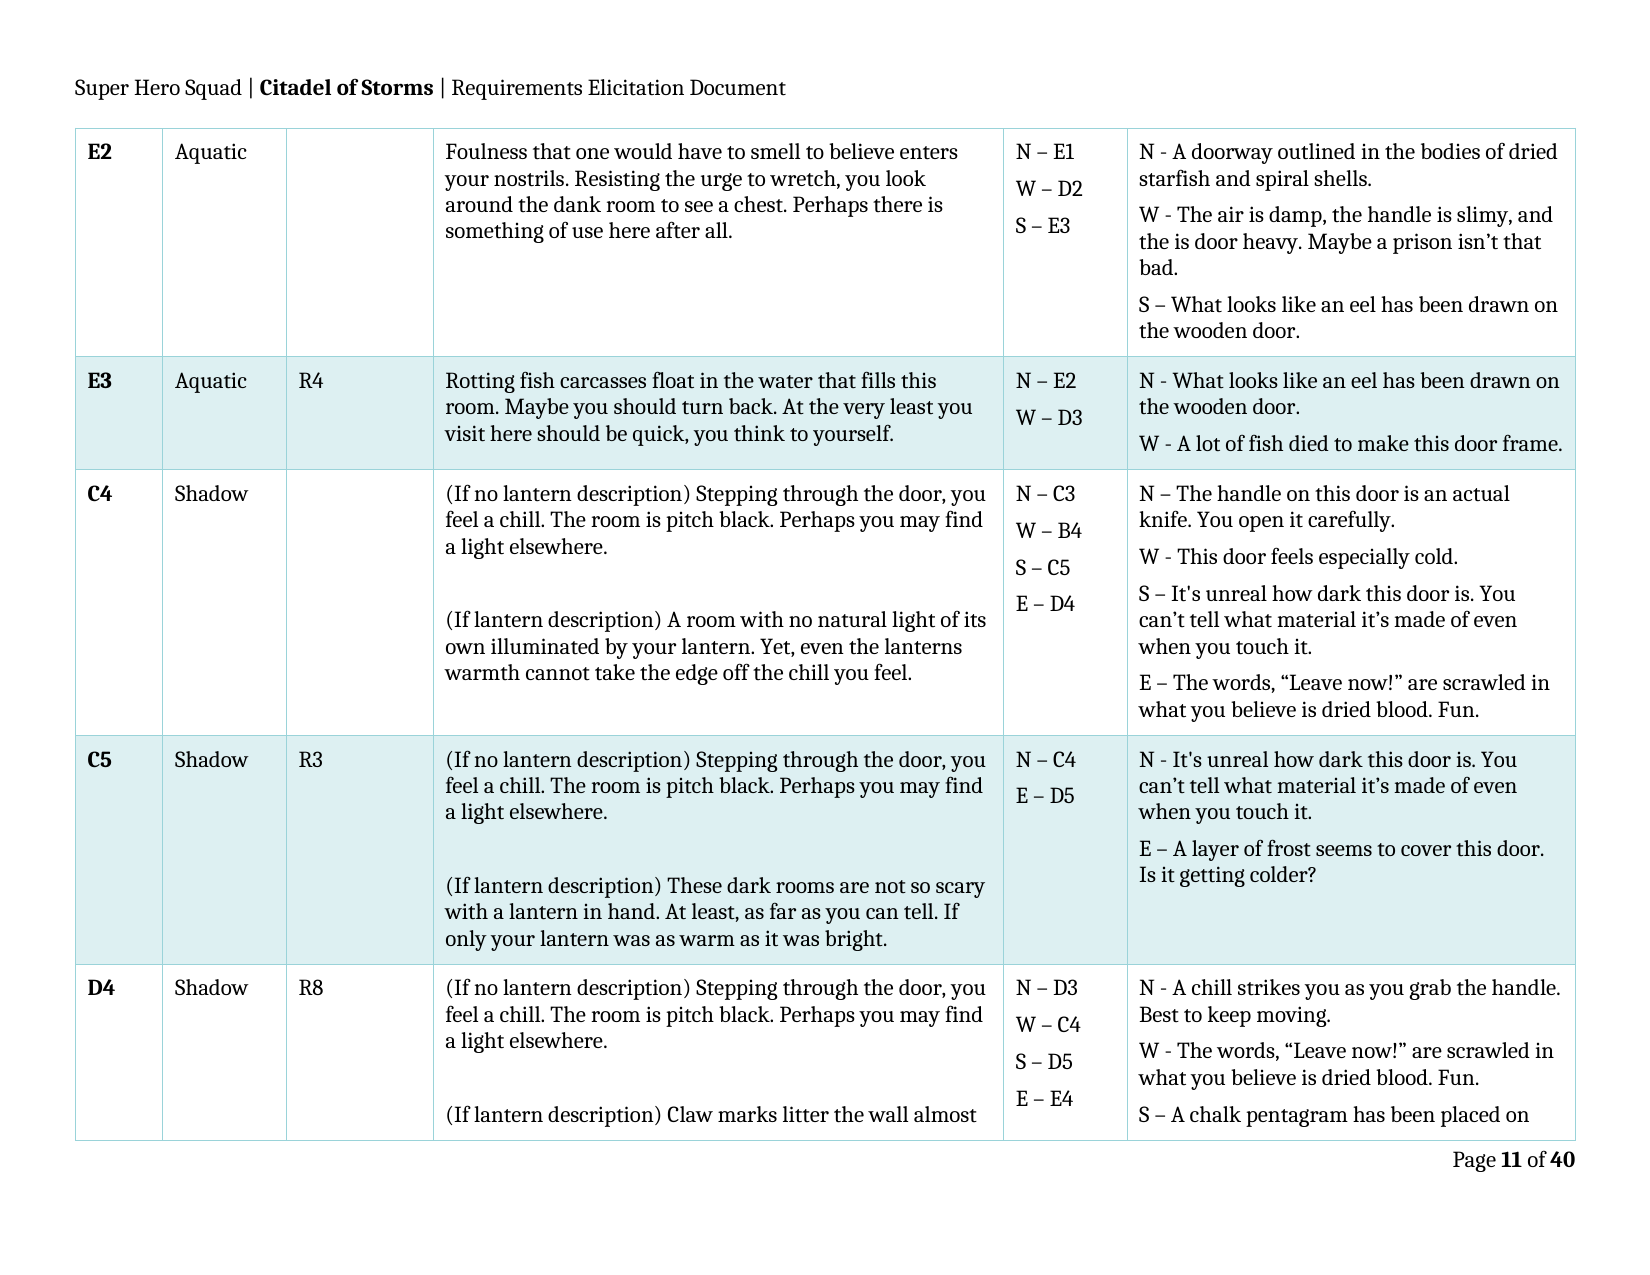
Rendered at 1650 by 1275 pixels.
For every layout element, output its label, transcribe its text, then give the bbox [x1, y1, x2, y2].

table_cell E3 [76, 357, 162, 469]
table_cell [287, 470, 433, 735]
table_cell Shadow [163, 965, 286, 1140]
table_cell N - A doorway outlined in the bodies of dried starfish and spiral shells. W - The air is damp, the handle is slimy, and the is door heavy. Maybe a prison isn’t that bad. S – What looks like an eel has been drawn on the wooden door. [1128, 129, 1575, 356]
table_cell N – C3 W – B4 S – C5 E – D4 [1004, 470, 1127, 735]
table_cell Foulness that one would have to smell to believe enters your nostrils. Resisting the urge to wretch, you look around the dank room to see a chest. Perhaps there is something of use here after all. [434, 129, 1003, 356]
table_cell Aquatic [163, 357, 286, 469]
table_cell N – E2 W – D3 [1004, 357, 1127, 469]
table_cell Aquatic [163, 129, 286, 356]
table_cell Shadow [163, 470, 286, 735]
table_cell N – C4 E – D5 [1004, 736, 1127, 964]
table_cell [1128, 965, 1575, 1140]
table_cell R8 [287, 965, 433, 1140]
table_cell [1004, 965, 1127, 1140]
table_cell N – E1 W – D2 S – E3 [1004, 129, 1127, 356]
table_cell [434, 965, 1003, 1140]
table_cell C4 [76, 470, 162, 735]
table_cell Shadow [163, 736, 286, 964]
table_cell (If no lantern description) Stepping through the door, you feel a chill. The room is pitch black. Perhaps you may find a light elsewhere. (If lantern description) A room with no natural light of its own illuminated by your lantern. Yet, even the lanterns warmth cannot take the edge off the chill you feel. [434, 470, 1003, 735]
table_cell [287, 129, 433, 356]
table_cell R3 [287, 736, 433, 964]
table_cell N - It's unreal how dark this door is. You can’t tell what material it’s made of even when you touch it. E – A layer of frost seems to cover this door. Is it getting colder? [1128, 736, 1575, 964]
table_cell E2 [76, 129, 162, 356]
table_cell D4 [76, 965, 162, 1140]
table_cell (If no lantern description) Stepping through the door, you feel a chill. The room is pitch black. Perhaps you may find a light elsewhere. (If lantern description) These dark rooms are not so scary with a lantern in hand. At least, as far as you can tell. If only your lantern was as warm as it was bright. [434, 736, 1003, 964]
table_cell R4 [287, 357, 433, 469]
table_cell N – The handle on this door is an actual knife. You open it carefully. W - This door feels especially cold. S – It's unreal how dark this door is. You can’t tell what material it’s made of even when you touch it. E – The words, “Leave now!” are scrawled in what you believe is dried blood. Fun. [1128, 470, 1575, 735]
table_cell C5 [76, 736, 162, 964]
table_cell N - What looks like an eel has been drawn on the wooden door. W - A lot of fish died to make this door frame. [1128, 357, 1575, 469]
table_cell Rotting fish carcasses float in the water that fills this room. Maybe you should turn back. At the very least you visit here should be quick, you think to yourself. [434, 357, 1003, 469]
